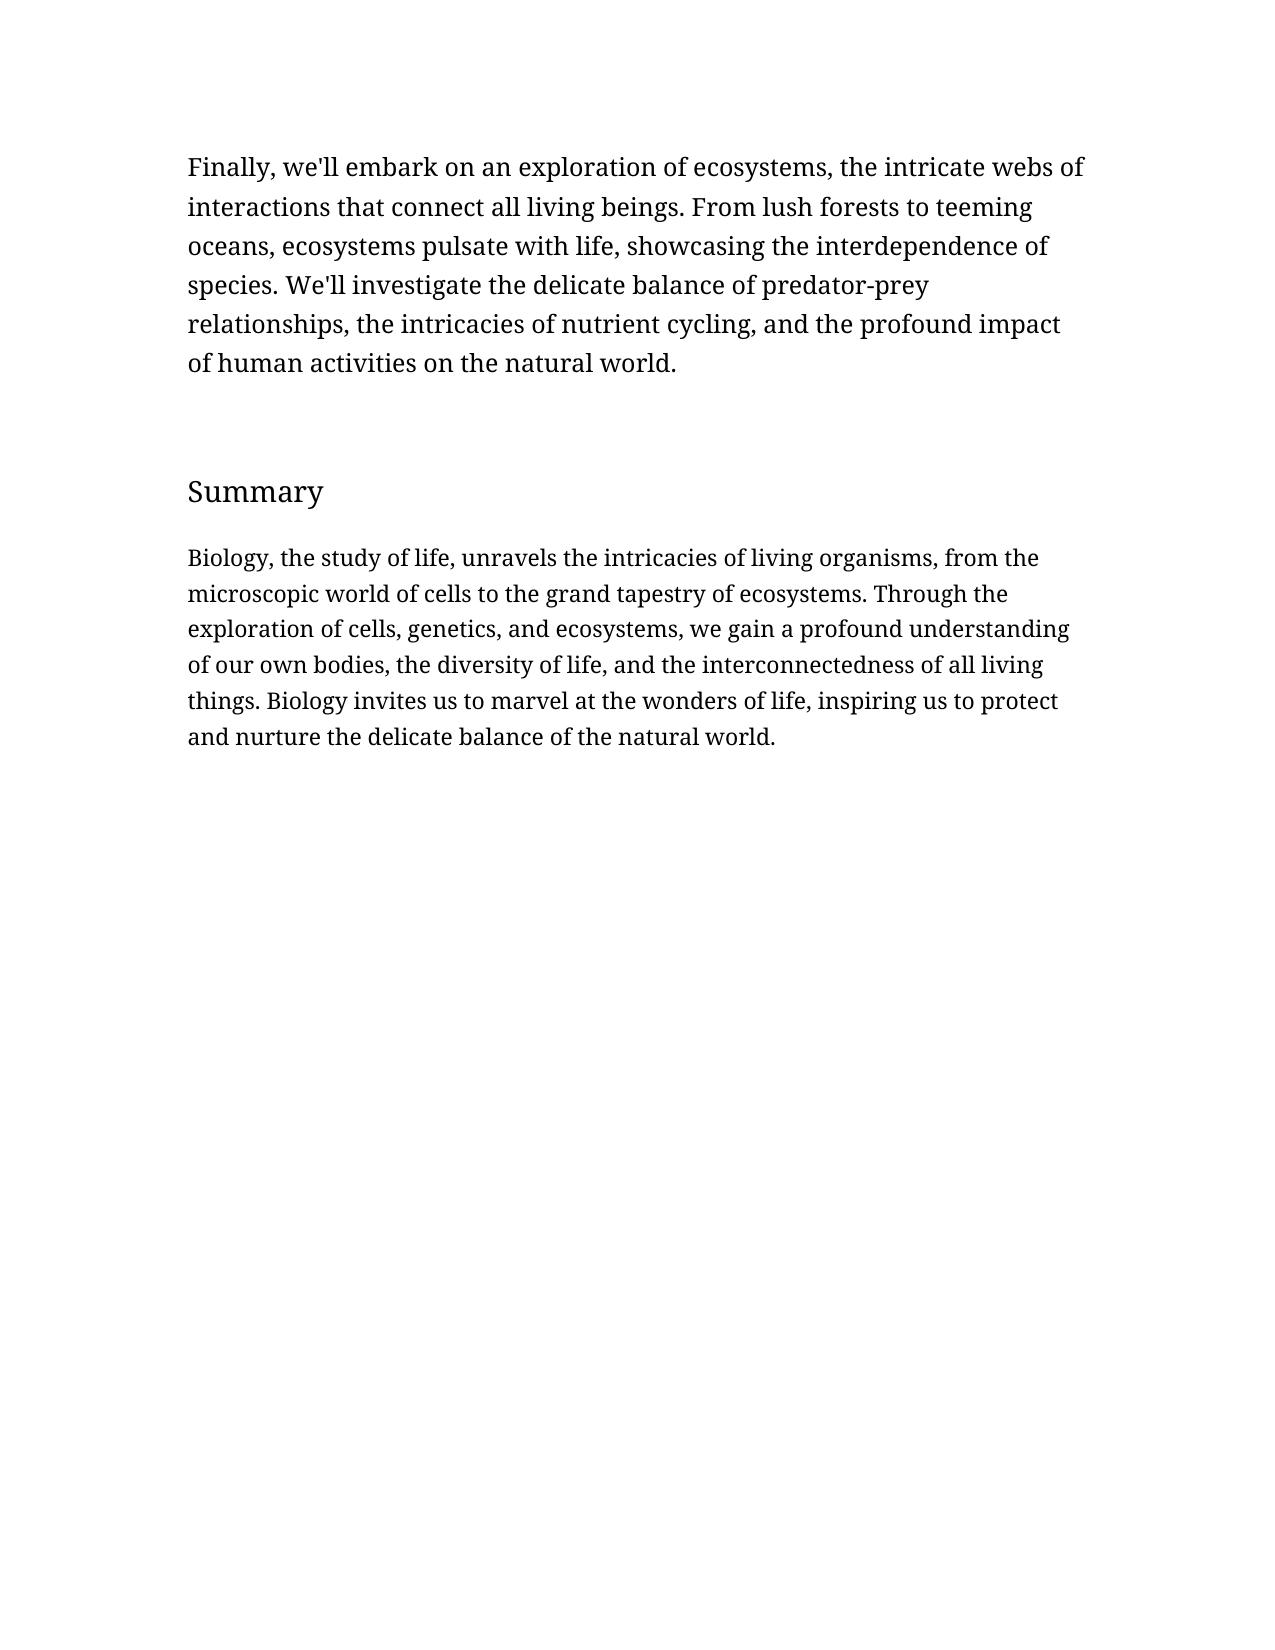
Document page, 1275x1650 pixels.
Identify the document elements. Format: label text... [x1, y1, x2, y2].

text Biology, the study of life, unravels the intricacies of living organisms, from the microscopic world of cells to the grand tapestry of ecosystems. Through the exploration of cells, genetics, and ecosystems, we gain a profound understanding of our own bodies, the diversity of life, and the interconnectedness of all living things. Biology invites us to marvel at the wonders of life, inspiring us to protect and nurture the delicate balance of the natural world. [187, 542, 1087, 752]
text Summary [187, 471, 1087, 511]
text Finally, we'll embark on an exploration of ecosystems, the intricate webs of interactions that connect all living beings. From lush forests to teeming oceans, ecosystems pulsate with life, showcasing the interdependence of species. We'll investigate the delicate balance of predator-prey relationships, the intricacies of nutrient cycling, and the profound impact of human activities on the natural world. [187, 150, 1087, 380]
